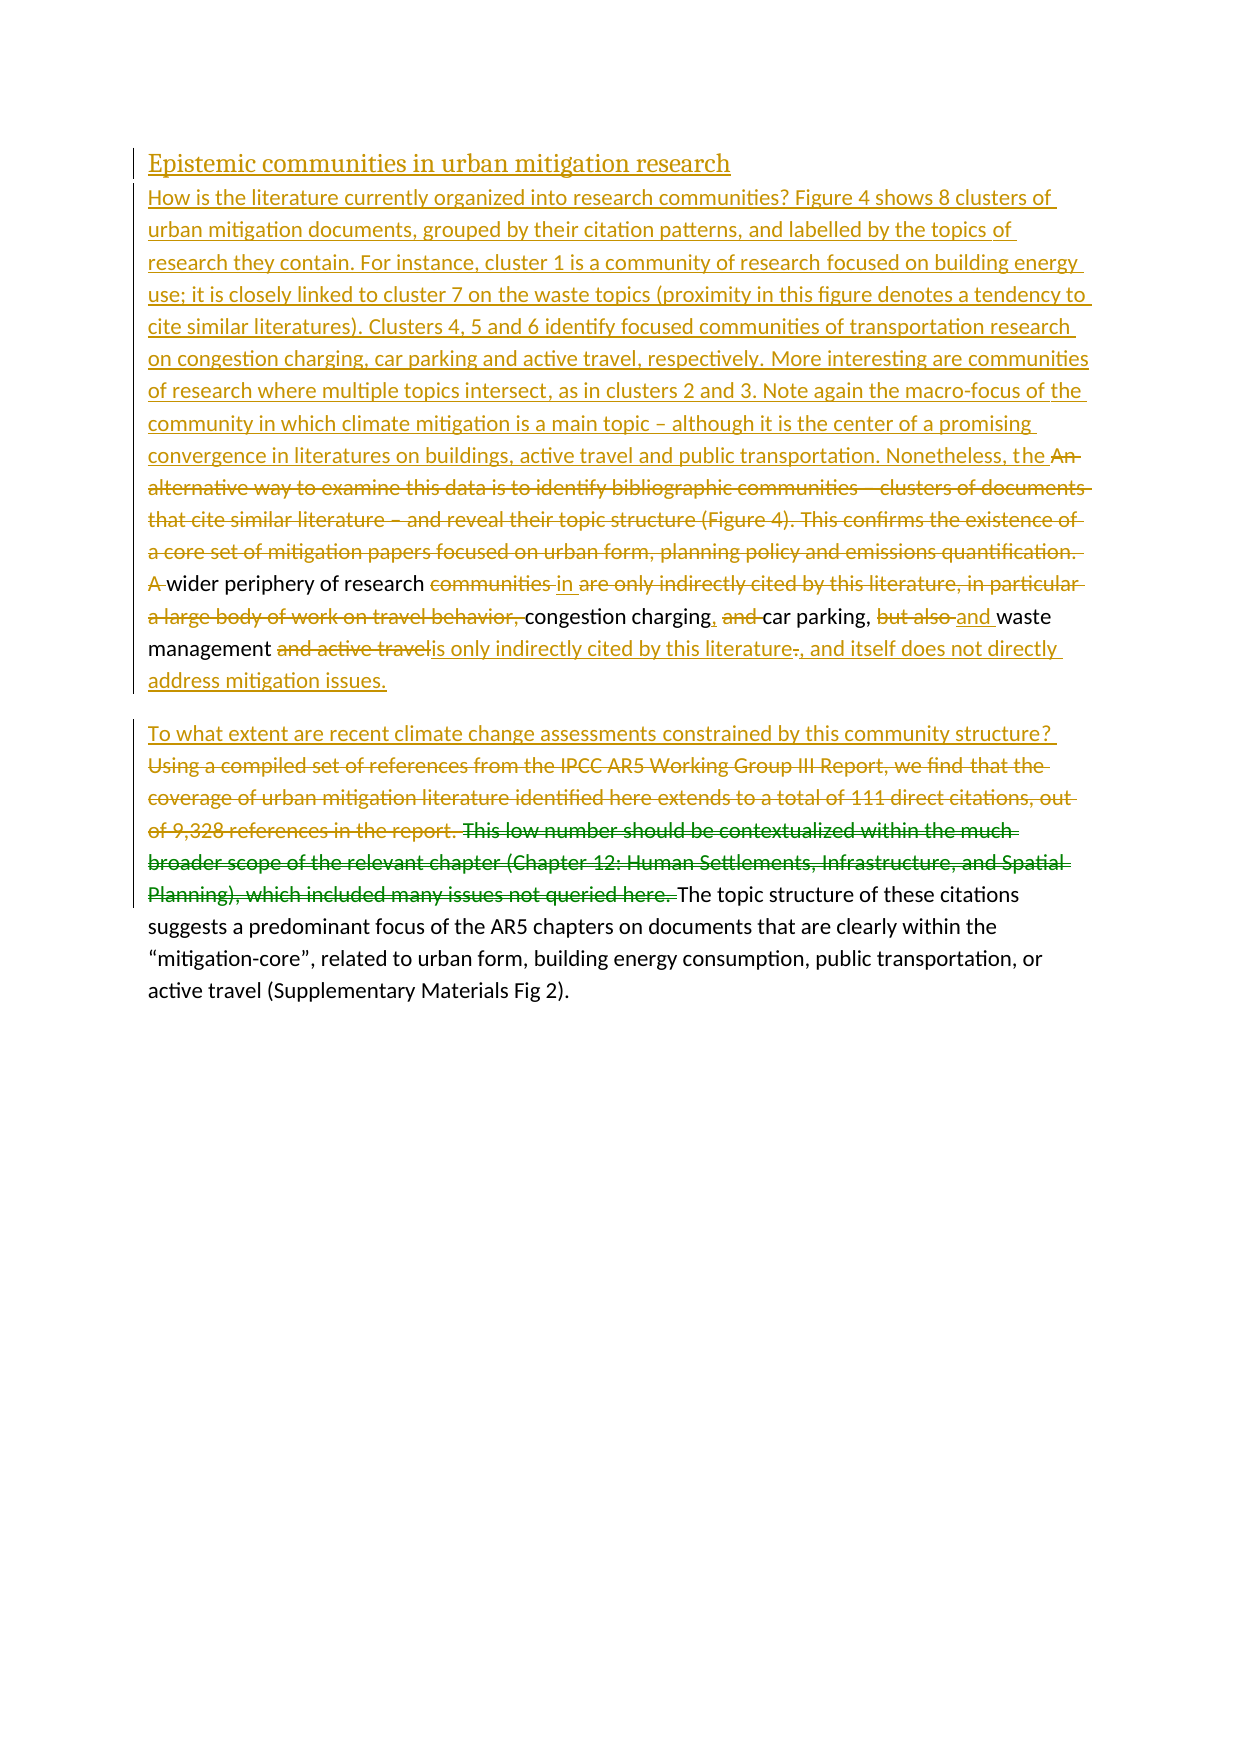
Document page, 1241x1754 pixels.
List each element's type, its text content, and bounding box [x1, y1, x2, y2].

text wider periphery of research congestion charging car parking, waste management [148, 183, 1093, 694]
text The topic structure of these citations suggests a predominant focus of the AR5 chapters on documents that are clearly within the “mitigation-core”, related to urban form, building energy consumption, public transportation, or active travel (Supplementary Materials Fig 2). [148, 719, 1093, 1005]
